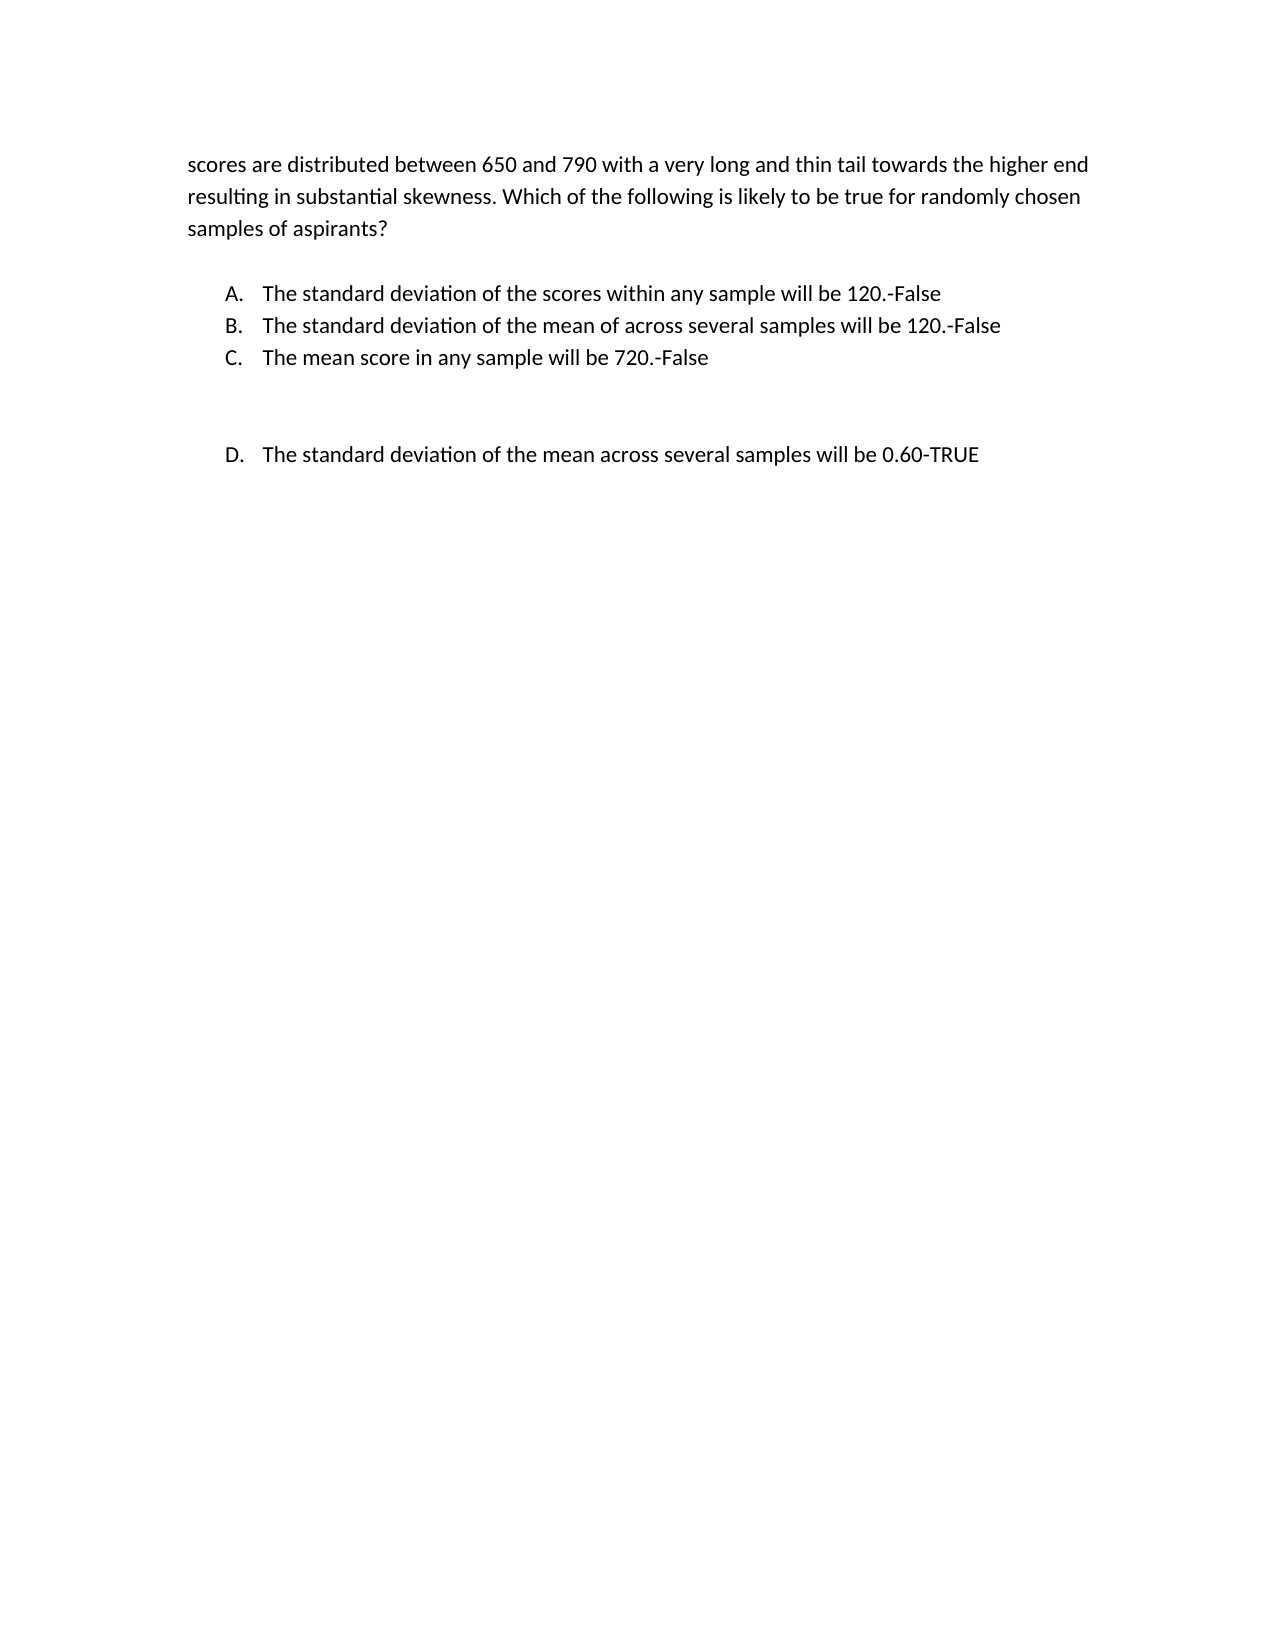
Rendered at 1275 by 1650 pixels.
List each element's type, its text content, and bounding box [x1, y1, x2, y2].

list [150, 150, 1125, 242]
list The standard deviation of the mean of across several samples will be 120.-False [225, 311, 1125, 339]
list The mean score in any sample will be 720.-False [225, 343, 1125, 371]
list The standard deviation of the scores within any sample will be 120.-False [225, 279, 1125, 307]
list The standard deviation of the mean across several samples will be 0.60-TRUE [225, 440, 1125, 468]
